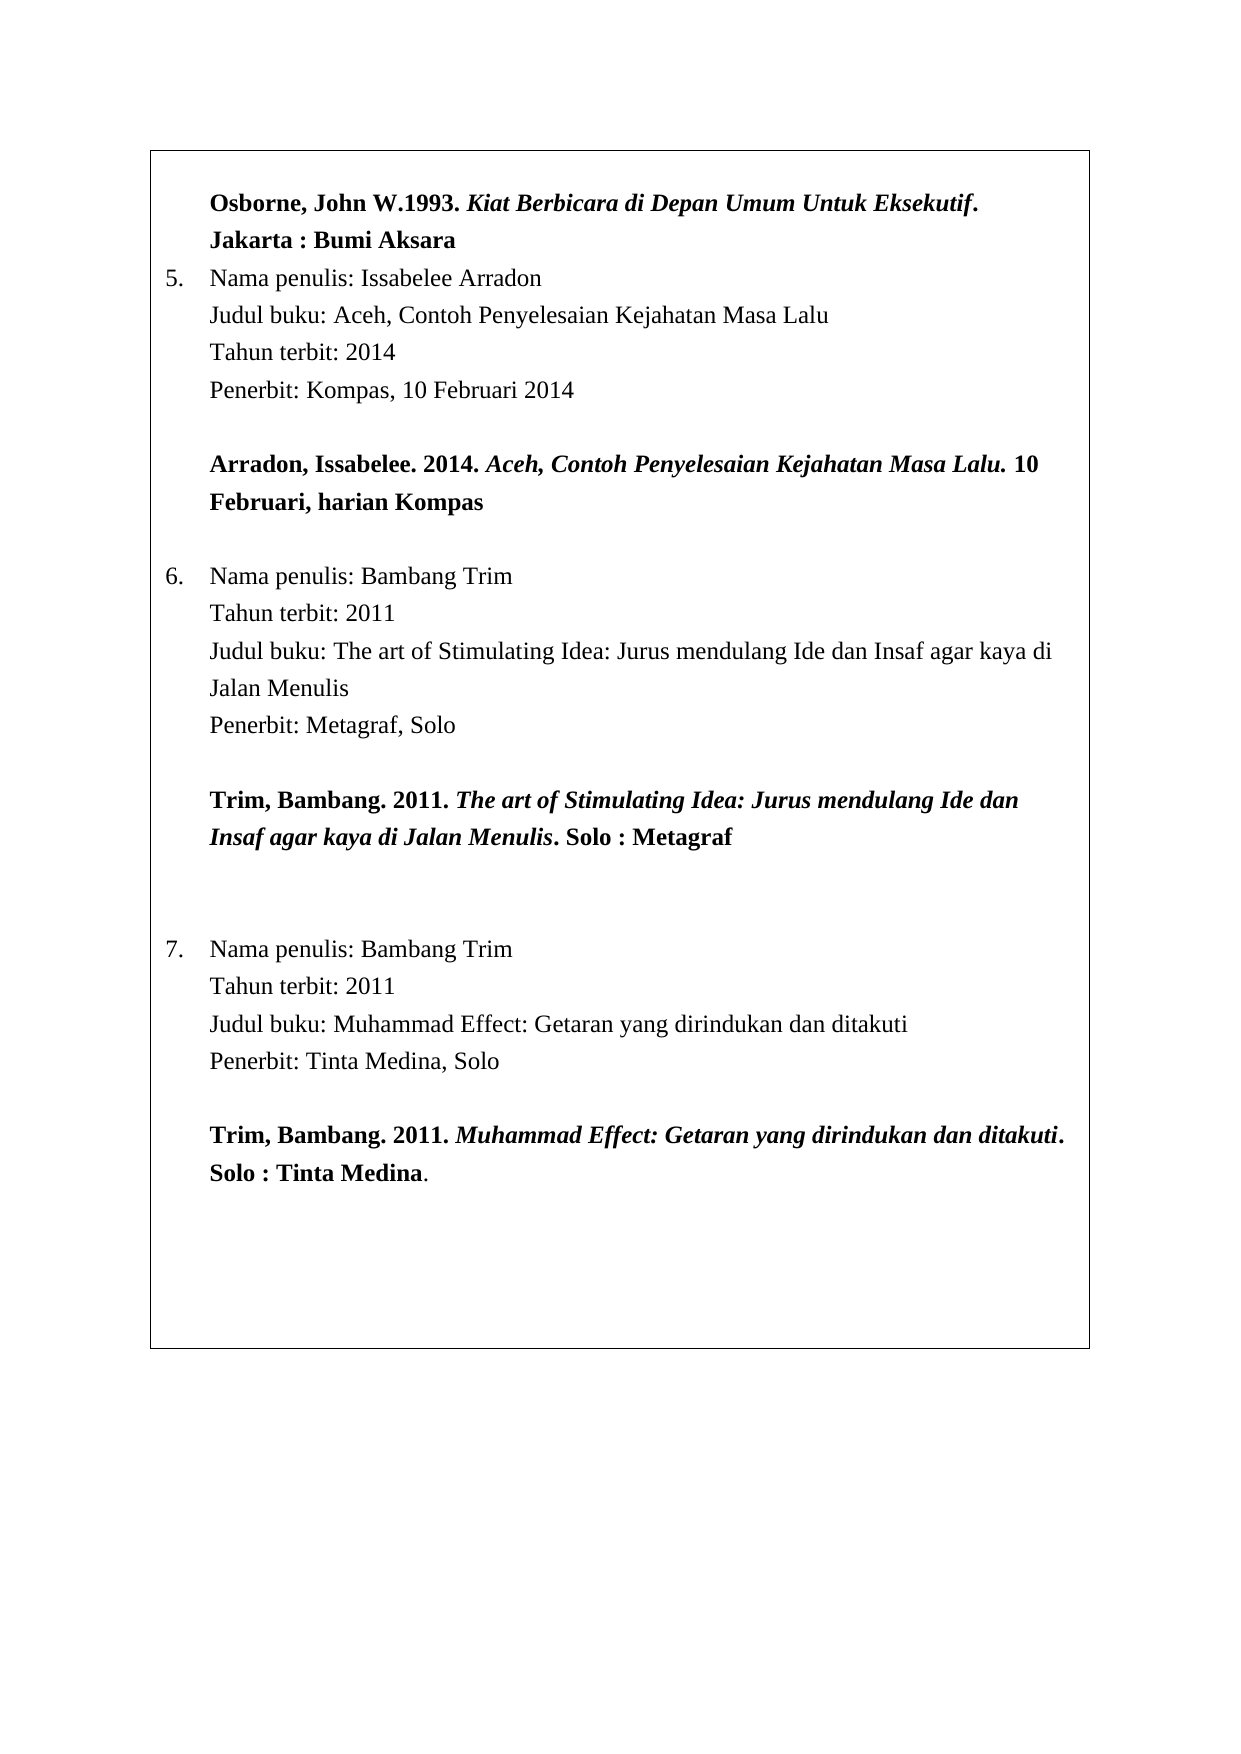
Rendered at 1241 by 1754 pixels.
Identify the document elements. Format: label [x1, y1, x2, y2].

table_header [151, 151, 1089, 1347]
